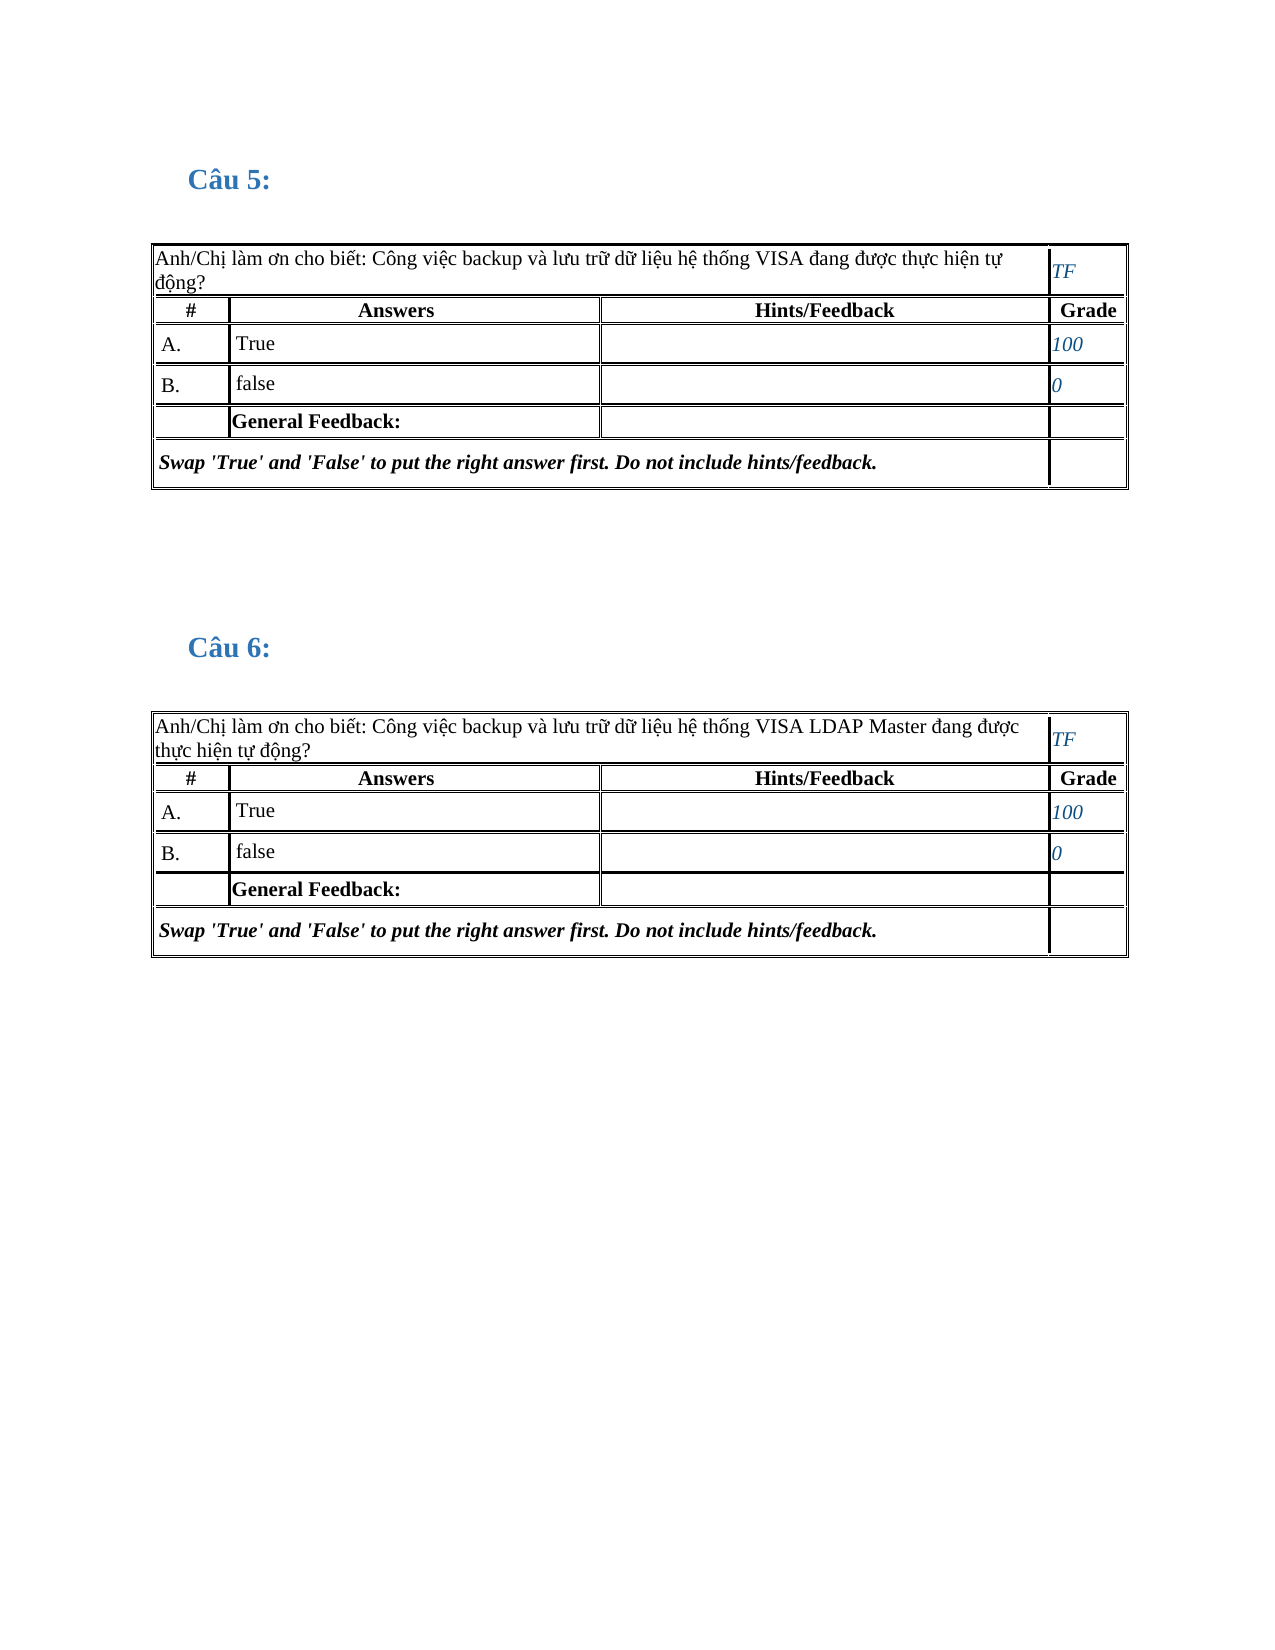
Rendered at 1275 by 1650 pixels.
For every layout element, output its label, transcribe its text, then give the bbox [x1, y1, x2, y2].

table_cell 100 [1051, 790, 1126, 830]
table_cell 100 [1049, 322, 1127, 362]
subtitle Câu 5: [187, 162, 1125, 196]
table_cell # [154, 294, 228, 322]
table_cell Hints/Feedback [602, 298, 1048, 322]
table_cell Hints/Feedback [602, 766, 1048, 789]
table_cell [154, 871, 228, 904]
table_cell Swap 'True' and 'False' to put the right answer first. Do not include hints/feedback. [152, 437, 1049, 487]
table_cell [154, 403, 228, 437]
table_cell Grade [1051, 762, 1126, 789]
table_header TF [1049, 246, 1126, 294]
table_cell [602, 325, 1048, 362]
table_cell Answers [231, 766, 599, 789]
subtitle Câu 6: [187, 630, 1125, 664]
table_cell [154, 362, 228, 403]
table_cell # [154, 762, 228, 789]
table_cell [602, 793, 1048, 830]
table_cell [1049, 905, 1126, 954]
table_cell General Feedback: [231, 407, 599, 437]
table_cell Swap 'True' and 'False' to put the right answer first. Do not include hints/feedback. [154, 905, 1049, 954]
table_cell General Feedback: [231, 874, 599, 904]
table_cell Grade [1051, 294, 1126, 322]
table_cell [1051, 871, 1126, 904]
table_cell [154, 830, 228, 871]
table_cell [1049, 437, 1127, 487]
table_header TF [1049, 714, 1126, 762]
table_cell 0 [1051, 362, 1126, 403]
table_cell 0 [1051, 830, 1126, 871]
table_cell [152, 322, 229, 362]
table_cell True [231, 793, 599, 830]
table_header Anh/Chị làm ơn cho biết: Công việc backup và lưu trữ dữ liệu hệ thống VISA đang được thực hiện tự động? [154, 245, 1049, 294]
table_cell false [231, 834, 599, 871]
table_cell [602, 834, 1048, 871]
table_cell [602, 366, 1048, 403]
table_cell [1051, 403, 1126, 437]
table_cell [154, 790, 228, 830]
table_cell false [231, 366, 599, 403]
table_header Anh/Chị làm ơn cho biết: Công việc backup và lưu trữ dữ liệu hệ thống VISA LDAP Master đang được thực hiện tự động? [152, 712, 1049, 762]
table_cell [602, 407, 1048, 437]
table_cell [602, 874, 1048, 904]
table_cell Answers [231, 298, 599, 322]
table_cell True [231, 325, 599, 362]
